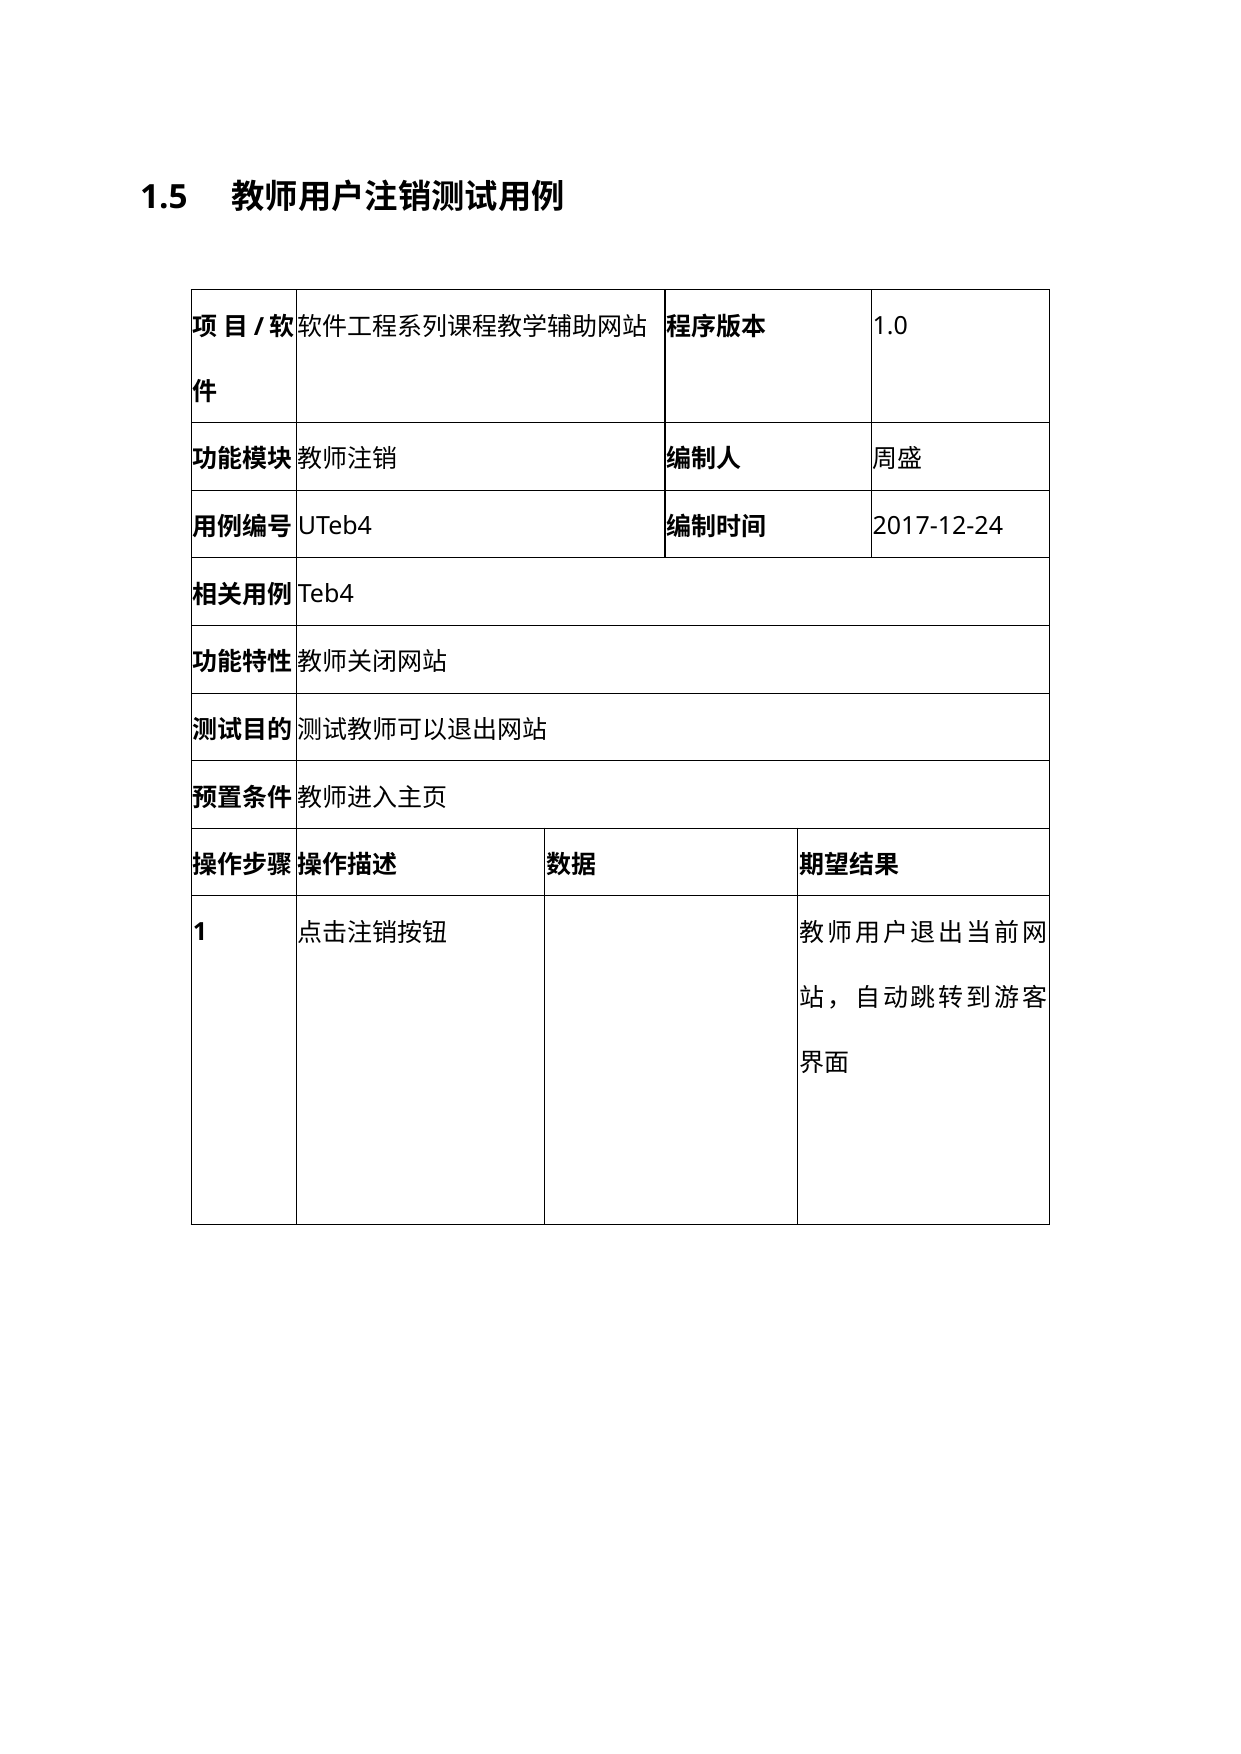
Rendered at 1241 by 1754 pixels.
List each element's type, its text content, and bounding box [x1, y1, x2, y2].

subtitle 教师用户注销测试用例 [187, 162, 1053, 227]
table_cell 数据 [545, 829, 797, 895]
table_cell 期望结果 [798, 829, 1049, 895]
table_header 项目/软件 [192, 290, 296, 422]
table_cell 操作步骤 [192, 829, 296, 895]
table_cell 教师进入主页 [297, 761, 1049, 828]
table_cell 点击注销按钮 [297, 896, 544, 1093]
table_cell [798, 1093, 1049, 1224]
table_cell [545, 896, 797, 1093]
table_cell 预置条件 [192, 761, 296, 828]
table_cell 用例编号 [192, 491, 296, 557]
table_cell 测试教师可以退出网站 [297, 694, 1049, 760]
table_cell 编制时间 [666, 491, 871, 557]
table_cell 操作描述 [297, 829, 544, 895]
table_header 程序版本 [666, 290, 871, 422]
table_cell 相关用例 [192, 558, 296, 625]
table_cell [297, 1093, 544, 1224]
table_cell 测试目的 [192, 694, 296, 760]
table_cell 1 [192, 896, 296, 1093]
table_header 软件工程系列课程教学辅助网站 [297, 290, 664, 422]
table_cell Teb4 [297, 558, 1049, 625]
table_header 1.0 [872, 290, 1049, 422]
table_cell 2017-12-24 [872, 491, 1049, 557]
table_cell 教师关闭网站 [297, 626, 1049, 692]
table_cell 教师注销 [297, 423, 664, 489]
table_cell 教师用户退出当前网站，自动跳转到游客界面 [798, 896, 1049, 1093]
table_cell [192, 1093, 296, 1224]
table_cell 周盛 [872, 423, 1049, 489]
table_cell 功能模块 [192, 423, 296, 489]
table_cell 编制人 [666, 423, 871, 489]
table_cell [545, 1093, 797, 1224]
table_cell 功能特性 [192, 626, 296, 692]
table_cell UTeb4 [297, 491, 664, 557]
